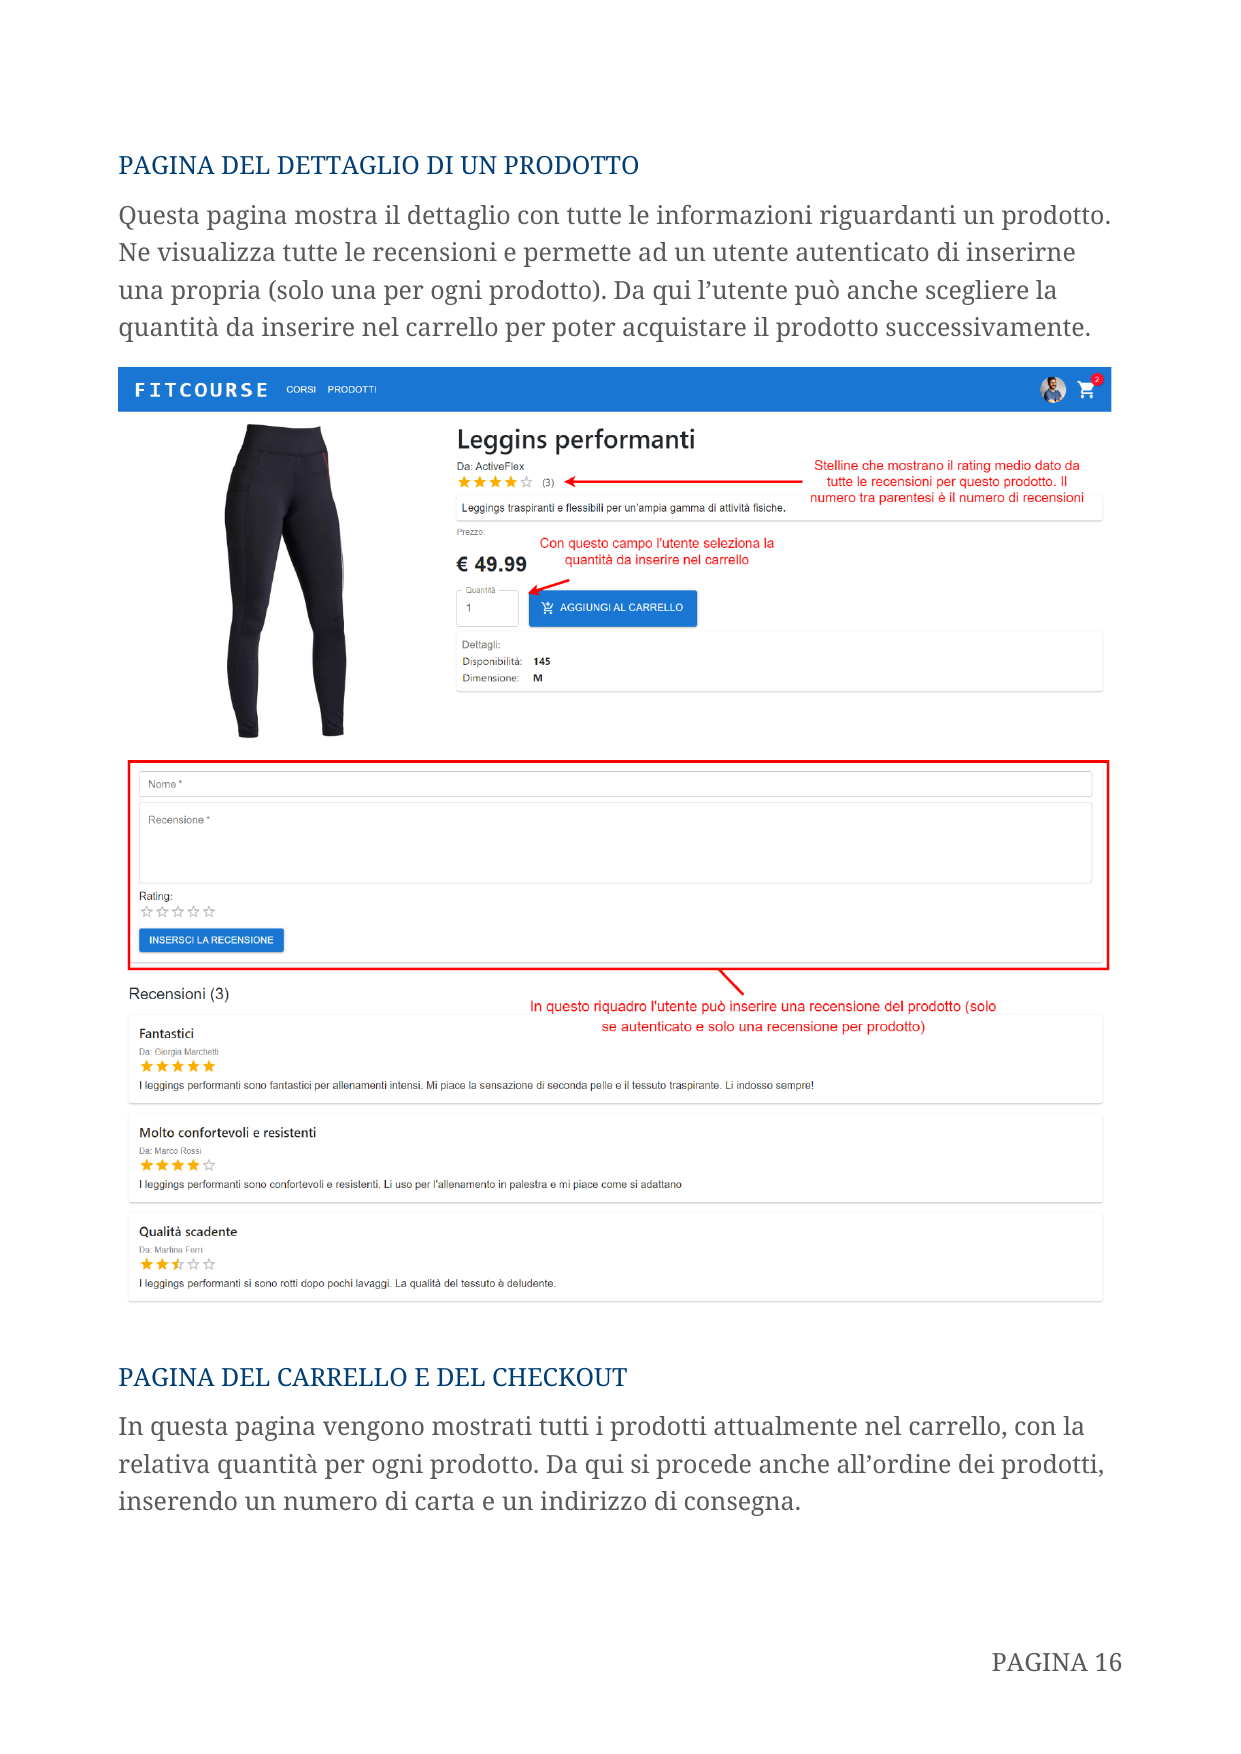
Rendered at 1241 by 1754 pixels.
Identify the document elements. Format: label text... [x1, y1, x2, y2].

subtitle Pagina del carrello e del checkout [118, 1359, 1122, 1393]
text In questa pagina vengono mostrati tutti i prodotti attualmente nel carrello, con la relativa quantità per ogni prodotto. Da qui si procede anche all’ordine dei prodotti, inserendo un numero di carta e un indirizzo di consegna. [118, 1409, 1122, 1518]
text Questa pagina mostra il dettaglio con tutte le informazioni riguardanti un prodotto. Ne visualizza tutte le recensioni e permette ad un utente autenticato di inserirne una propria (solo una per ogni prodotto). Da qui l’utente può anche scegliere la quantità da inserire nel carrello per poter acquistare il prodotto successivamente. [118, 197, 1122, 344]
subtitle Pagina del dettaglio di un prodotto [118, 148, 1122, 182]
picture [118, 367, 1112, 1331]
